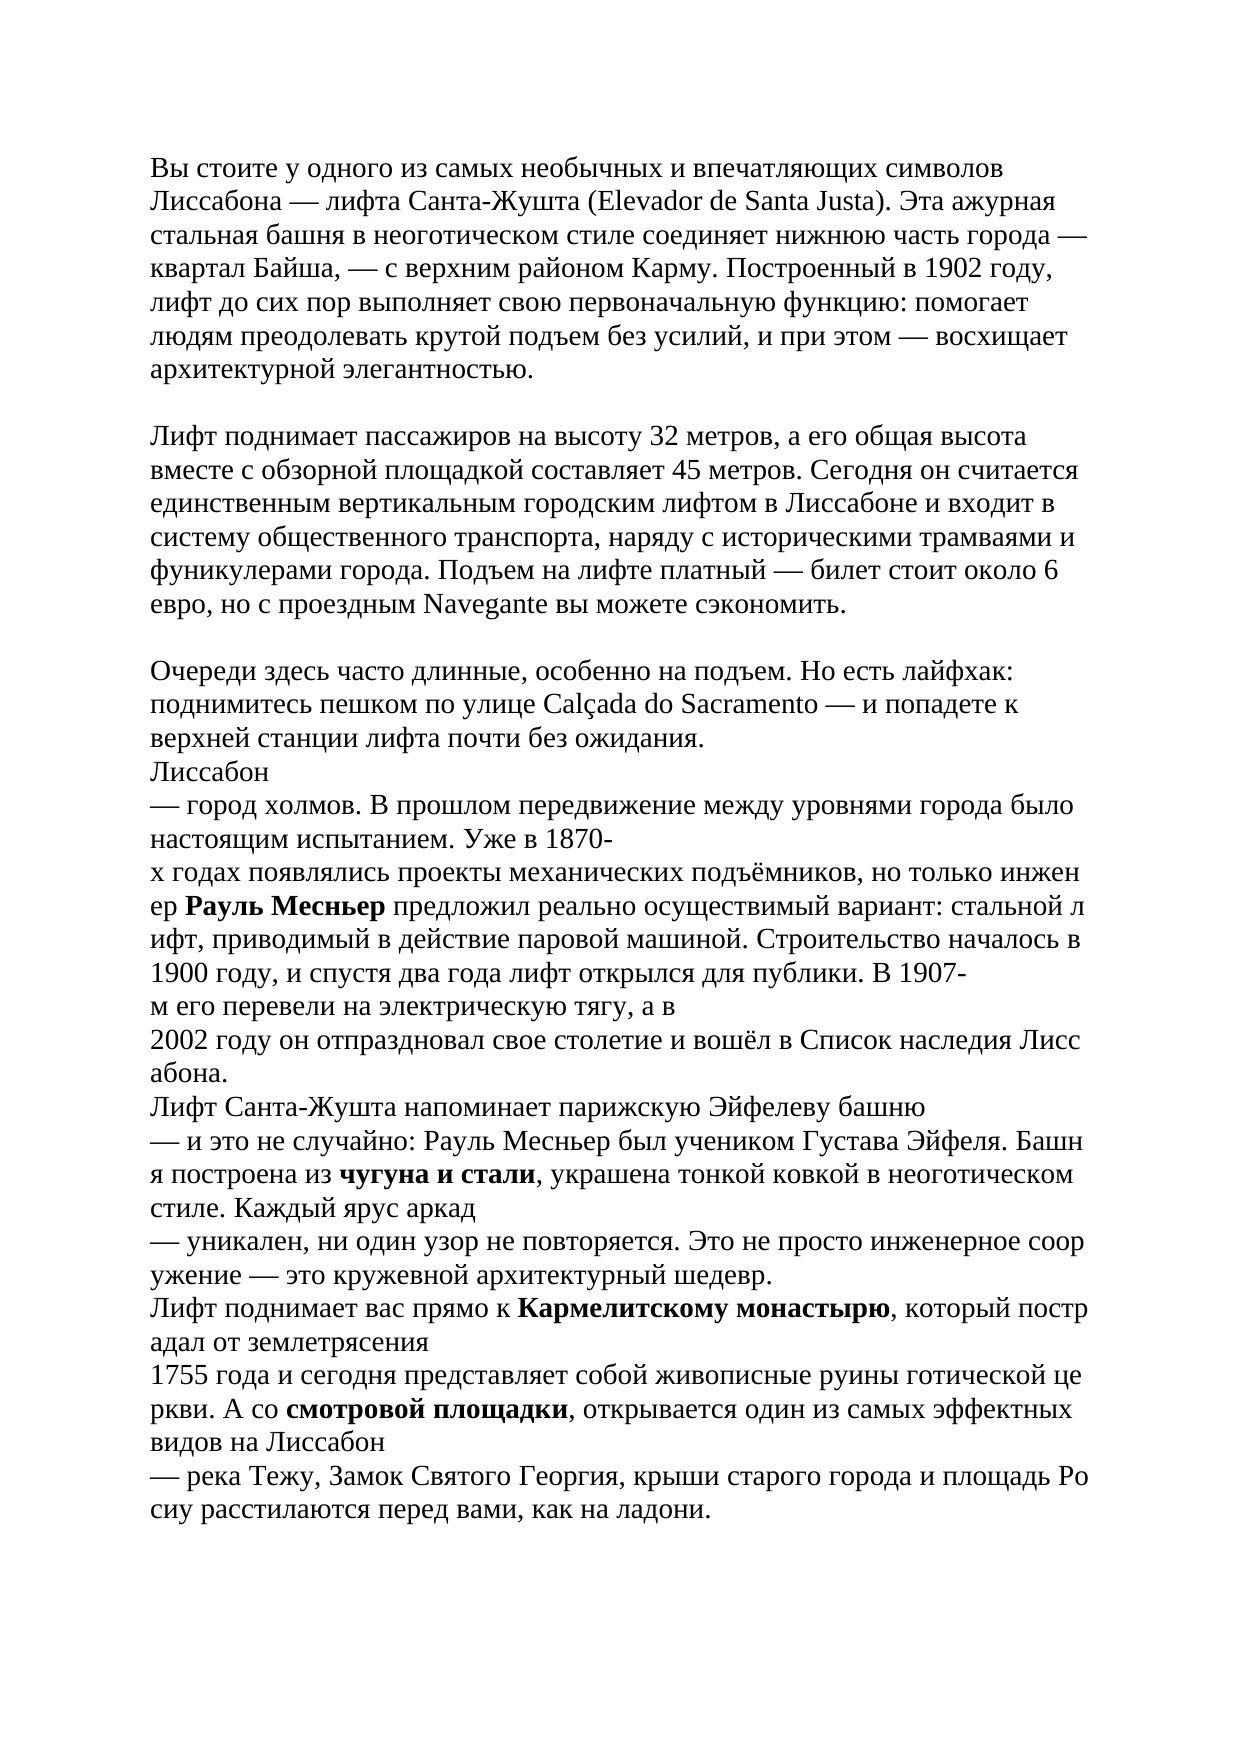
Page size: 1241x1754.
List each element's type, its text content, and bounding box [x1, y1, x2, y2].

text Очереди здесь часто длинные, особенно на подъем. Но есть лайфхак: поднимитесь пешком по улице Calçada do Sacramento — и попадете к верхней станции лифта почти без ожидания. Лиссабон — город холмов. В прошлом передвижение между уровнями города было настоящим испытанием. Уже в 1870-х годах появлялись проекты механических подъёмников, но только инженер Рауль Месньер предложил реально осуществимый вариант: стальной лифт, приводимый в действие паровой машиной. Строительство началось в 1900 году, и спустя два года лифт открылся для публики. В 1907-м его перевели на электрическую тягу, а в 2002 году он отпраздновал свое столетие и вошёл в Список наследия Лиссабона. [150, 653, 1090, 1089]
text Вы стоите у одного из самых необычных и впечатляющих символов Лиссабона — лифта Санта-Жушта (Elevador de Santa Justa). Эта ажурная стальная башня в неоготическом стиле соединяет нижнюю часть города — квартал Байша, — с верхним районом Карму. Построенный в 1902 году, лифт до сих пор выполняет свою первоначальную функцию: помогает людям преодолевать крутой подъем без усилий, и при этом — восхищает архитектурной элегантностью. [150, 150, 1090, 385]
text Лифт поднимает вас прямо к Кармелитскому монастырю, который пострадал от землетрясения 1755 года и сегодня представляет собой живописные руины готической церкви. А со смотровой площадки, открывается один из самых эффектных видов на Лиссабон — река Тежу, Замок Святого Георгия, крыши старого города и площадь Росиу расстилаются перед вами, как на ладони. [150, 1290, 1090, 1525]
text Лифт Санта-Жушта напоминает парижскую Эйфелеву башню — и это не случайно: Рауль Месньер был учеником Густава Эйфеля. Башня построена из чугуна и стали, украшена тонкой ковкой в неоготическом стиле. Каждый ярус аркад — уникален, ни один узор не повторяется. Это не просто инженерное сооружение — это кружевной архитектурный шедевр. [150, 1089, 1090, 1290]
text Лифт поднимает пассажиров на высоту 32 метров, а его общая высота вместе с обзорной площадкой составляет 45 метров. Сегодня он считается единственным вертикальным городским лифтом в Лиссабоне и входит в систему общественного транспорта, наряду с историческими трамваями и фуникулерами города. Подъем на лифте платный — билет стоит около 6 евро, но с проездным Navegante вы можете сэкономить. [150, 418, 1090, 619]
